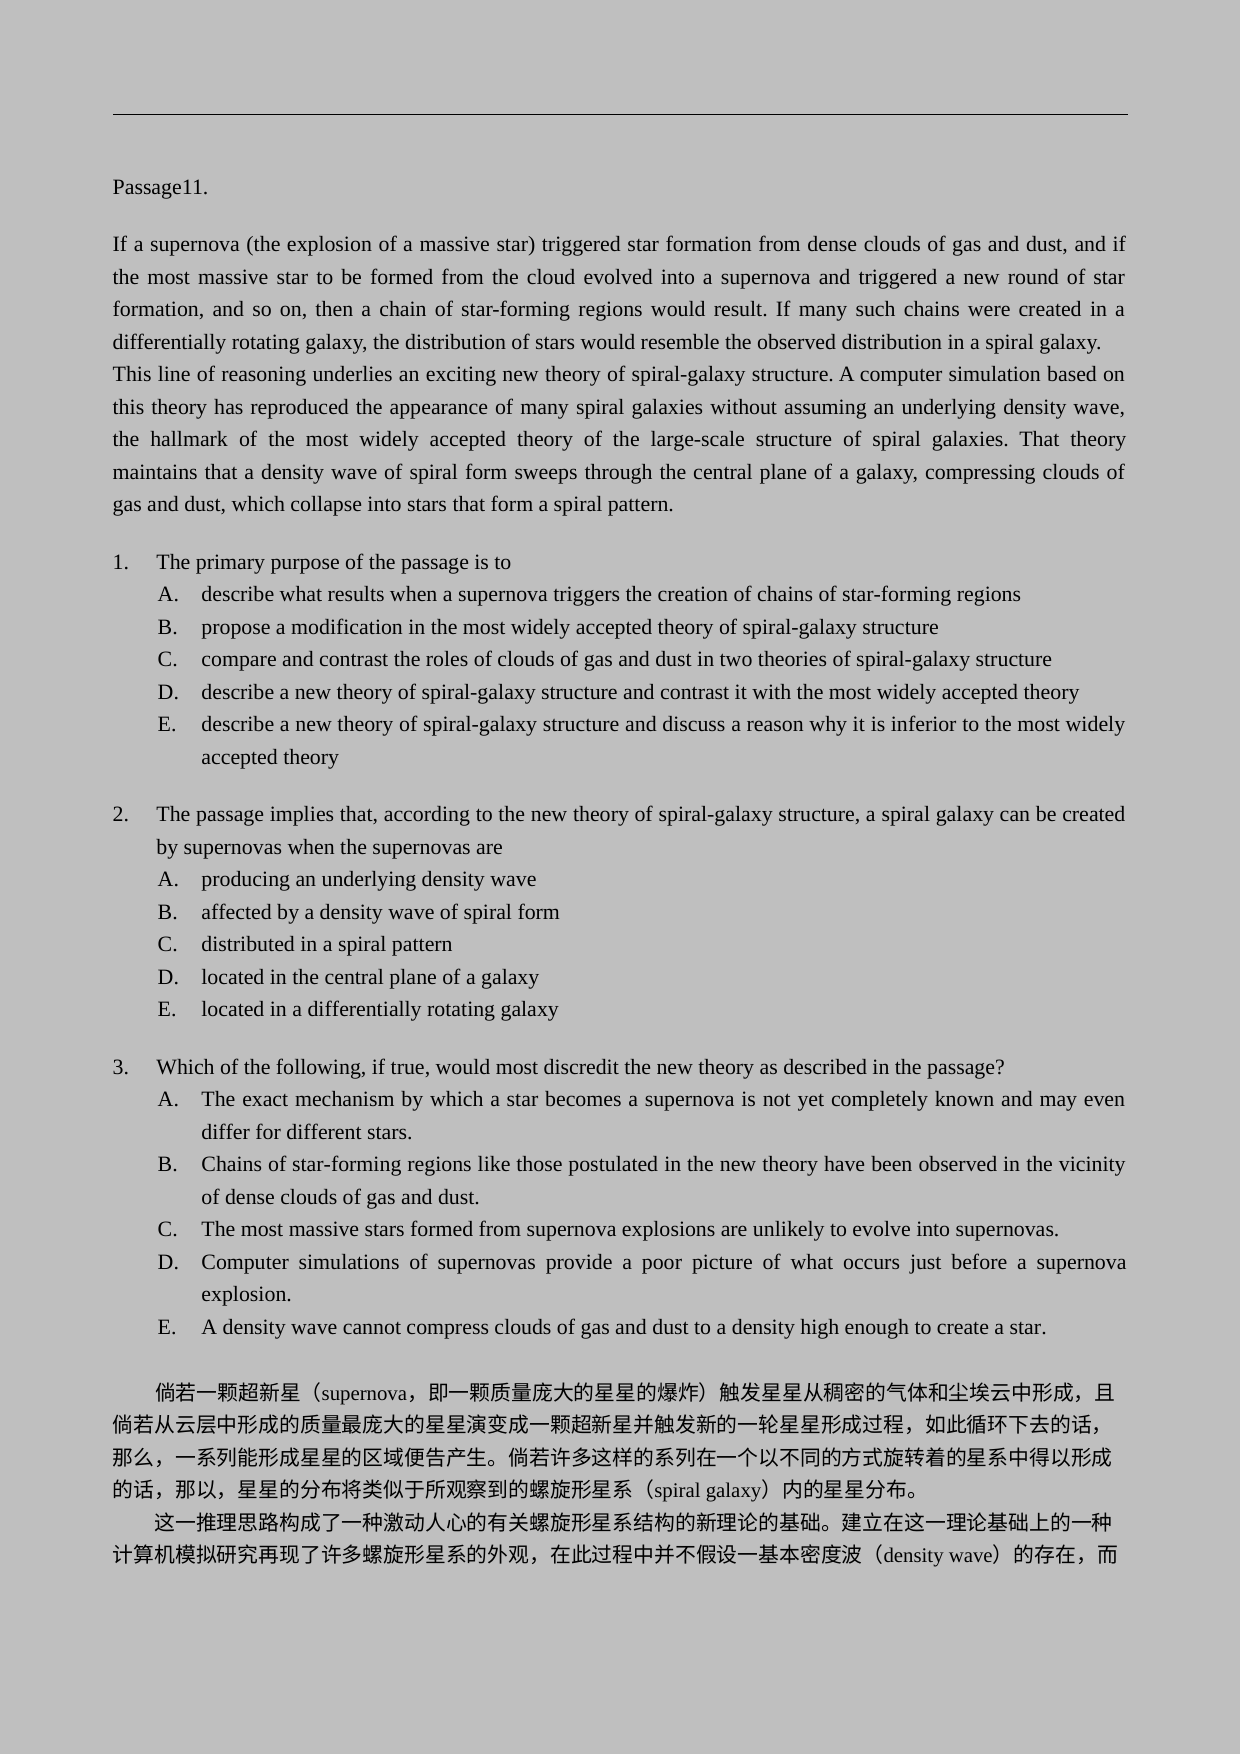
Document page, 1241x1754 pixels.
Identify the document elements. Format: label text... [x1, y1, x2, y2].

list distributed in a spiral pattern [157, 928, 1128, 960]
list A density wave cannot compress clouds of gas and dust to a density high enough to create a star. [157, 1310, 1128, 1343]
list Computer simulations of supernovas provide a poor picture of what occurs just before a supernova explosion. [157, 1245, 1128, 1310]
list Chains of star-forming regions like those postulated in the new theory have been observed in the vicinity of dense clouds of gas and dust. [157, 1148, 1128, 1213]
list describe a new theory of spiral-galaxy structure and contrast it with the most widely accepted theory [157, 675, 1128, 708]
list producing an underlying density wave [157, 863, 1128, 895]
list The exact mechanism by which a star becomes a supernova is not yet completely known and may even differ for different stars. [157, 1083, 1128, 1148]
list affected by a density wave of spiral form [157, 895, 1128, 928]
list compare and contrast the roles of clouds of gas and dust in two theories of spiral-galaxy structure [157, 643, 1128, 675]
list located in the central plane of a galaxy [157, 960, 1128, 993]
list propose a modification in the most widely accepted theory of spiral-galaxy structure [157, 610, 1128, 643]
list The passage implies that, according to the new theory of spiral-galaxy structure, a spiral galaxy can be created by supernovas when the supernovas are E [112, 798, 1128, 863]
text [112, 1505, 1128, 1570]
text This line of reasoning underlies an exciting new theory of spiral-galaxy structure. A computer simulation based on this theory has reproduced the appearance of many spiral galaxies without assuming an underlying density wave, the hallmark (a distinguishing characteristic, trait, or feature “the dramatic flourishes which are the hallmark of the trial lawyer Marion K. Sanders”) of the most widely accepted theory of the large-scale structure of spiral galaxies. That theory maintains that a density wave of spiral form sweeps through the central plane of a galaxy, compressing clouds of gas and dust, which collapse into stars that form a spiral pattern. [112, 358, 1128, 520]
list The most massive stars formed from supernova explosions are unlikely to evolve into supernovas. [157, 1213, 1128, 1245]
list The primary purpose of the passage is to D [112, 545, 1128, 578]
list located in a differentially rotating galaxy [157, 993, 1128, 1025]
list Which of the following, if true, would most discredit the new theory as described in the passage? C [112, 1050, 1128, 1083]
list describe what results when a supernova triggers the creation of chains of star-forming regions [157, 578, 1128, 610]
text 倘若一颗超新星（supernova，即一颗质量庞大的星星的爆炸）触发星星从稠密的气体和尘埃云中形成，且倘若从云层中形成的质量最庞大的星星演变成一颗超新星并触发新的一轮星星形成过程，如此循环下去的话，那么，一系列能形成星星的区域便告产生。倘若许多这样的系列在一个以不同的方式旋转着的星系中得以形成的话，那以，星星的分布将类似于所观察到的螺旋形星系（spiral galaxy）内的星星分布。 [112, 1375, 1128, 1505]
list describe a new theory of spiral-galaxy structure and discuss a reason why it is inferior to the most widely accepted theory [157, 708, 1128, 773]
text If a supernova (the explosion of a massive star) triggered star formation from dense clouds of gas and dust, and if the most massive star to be formed from the cloud evolved into a supernova and triggered a new round of star formation, and so on, then a chain of star-forming regions would result. If many such chains were created in a differentially rotating galaxy, the distribution of stars would resemble the observed distribution in a spiral galaxy. [112, 228, 1128, 358]
